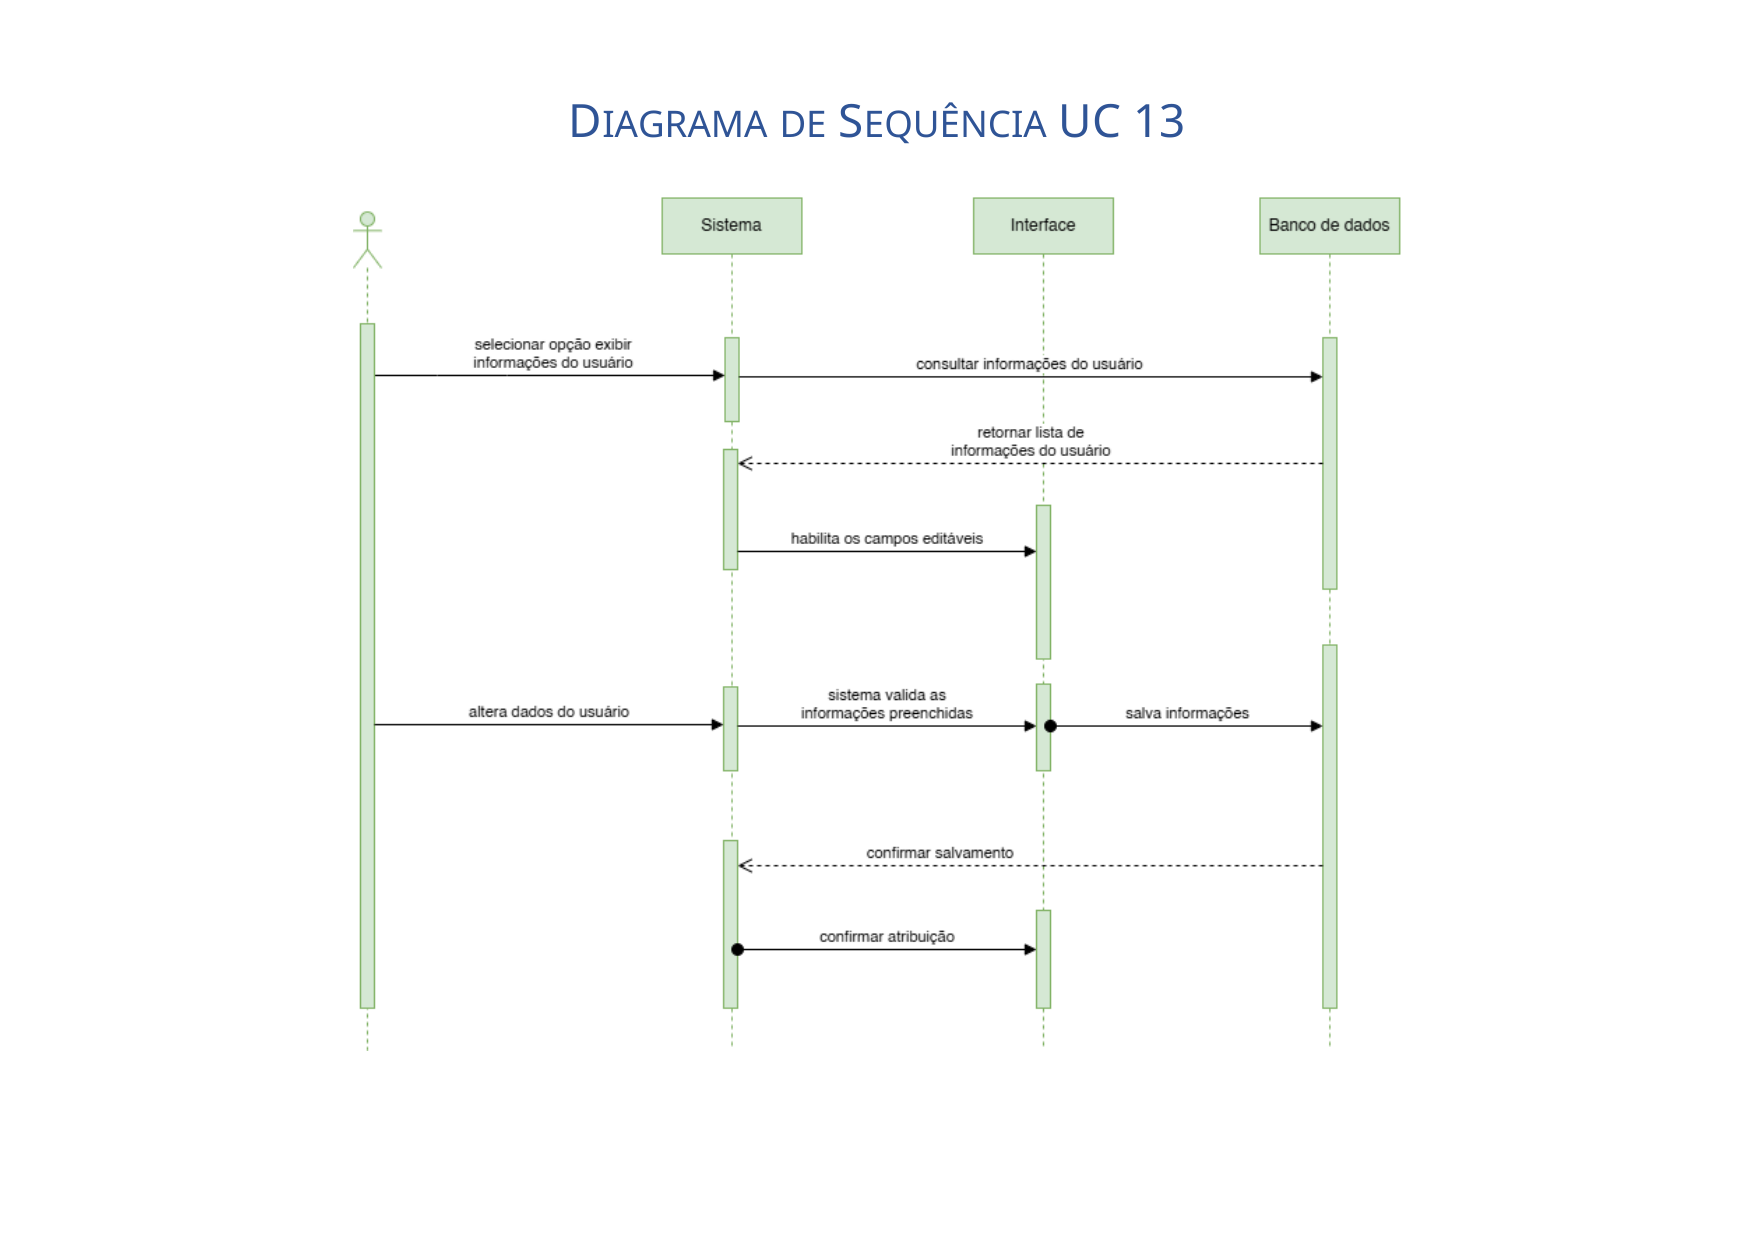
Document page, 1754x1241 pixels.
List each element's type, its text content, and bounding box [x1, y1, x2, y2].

text Diagrama de Sequência UC 13 [89, 89, 1665, 151]
picture [353, 186, 1402, 1051]
